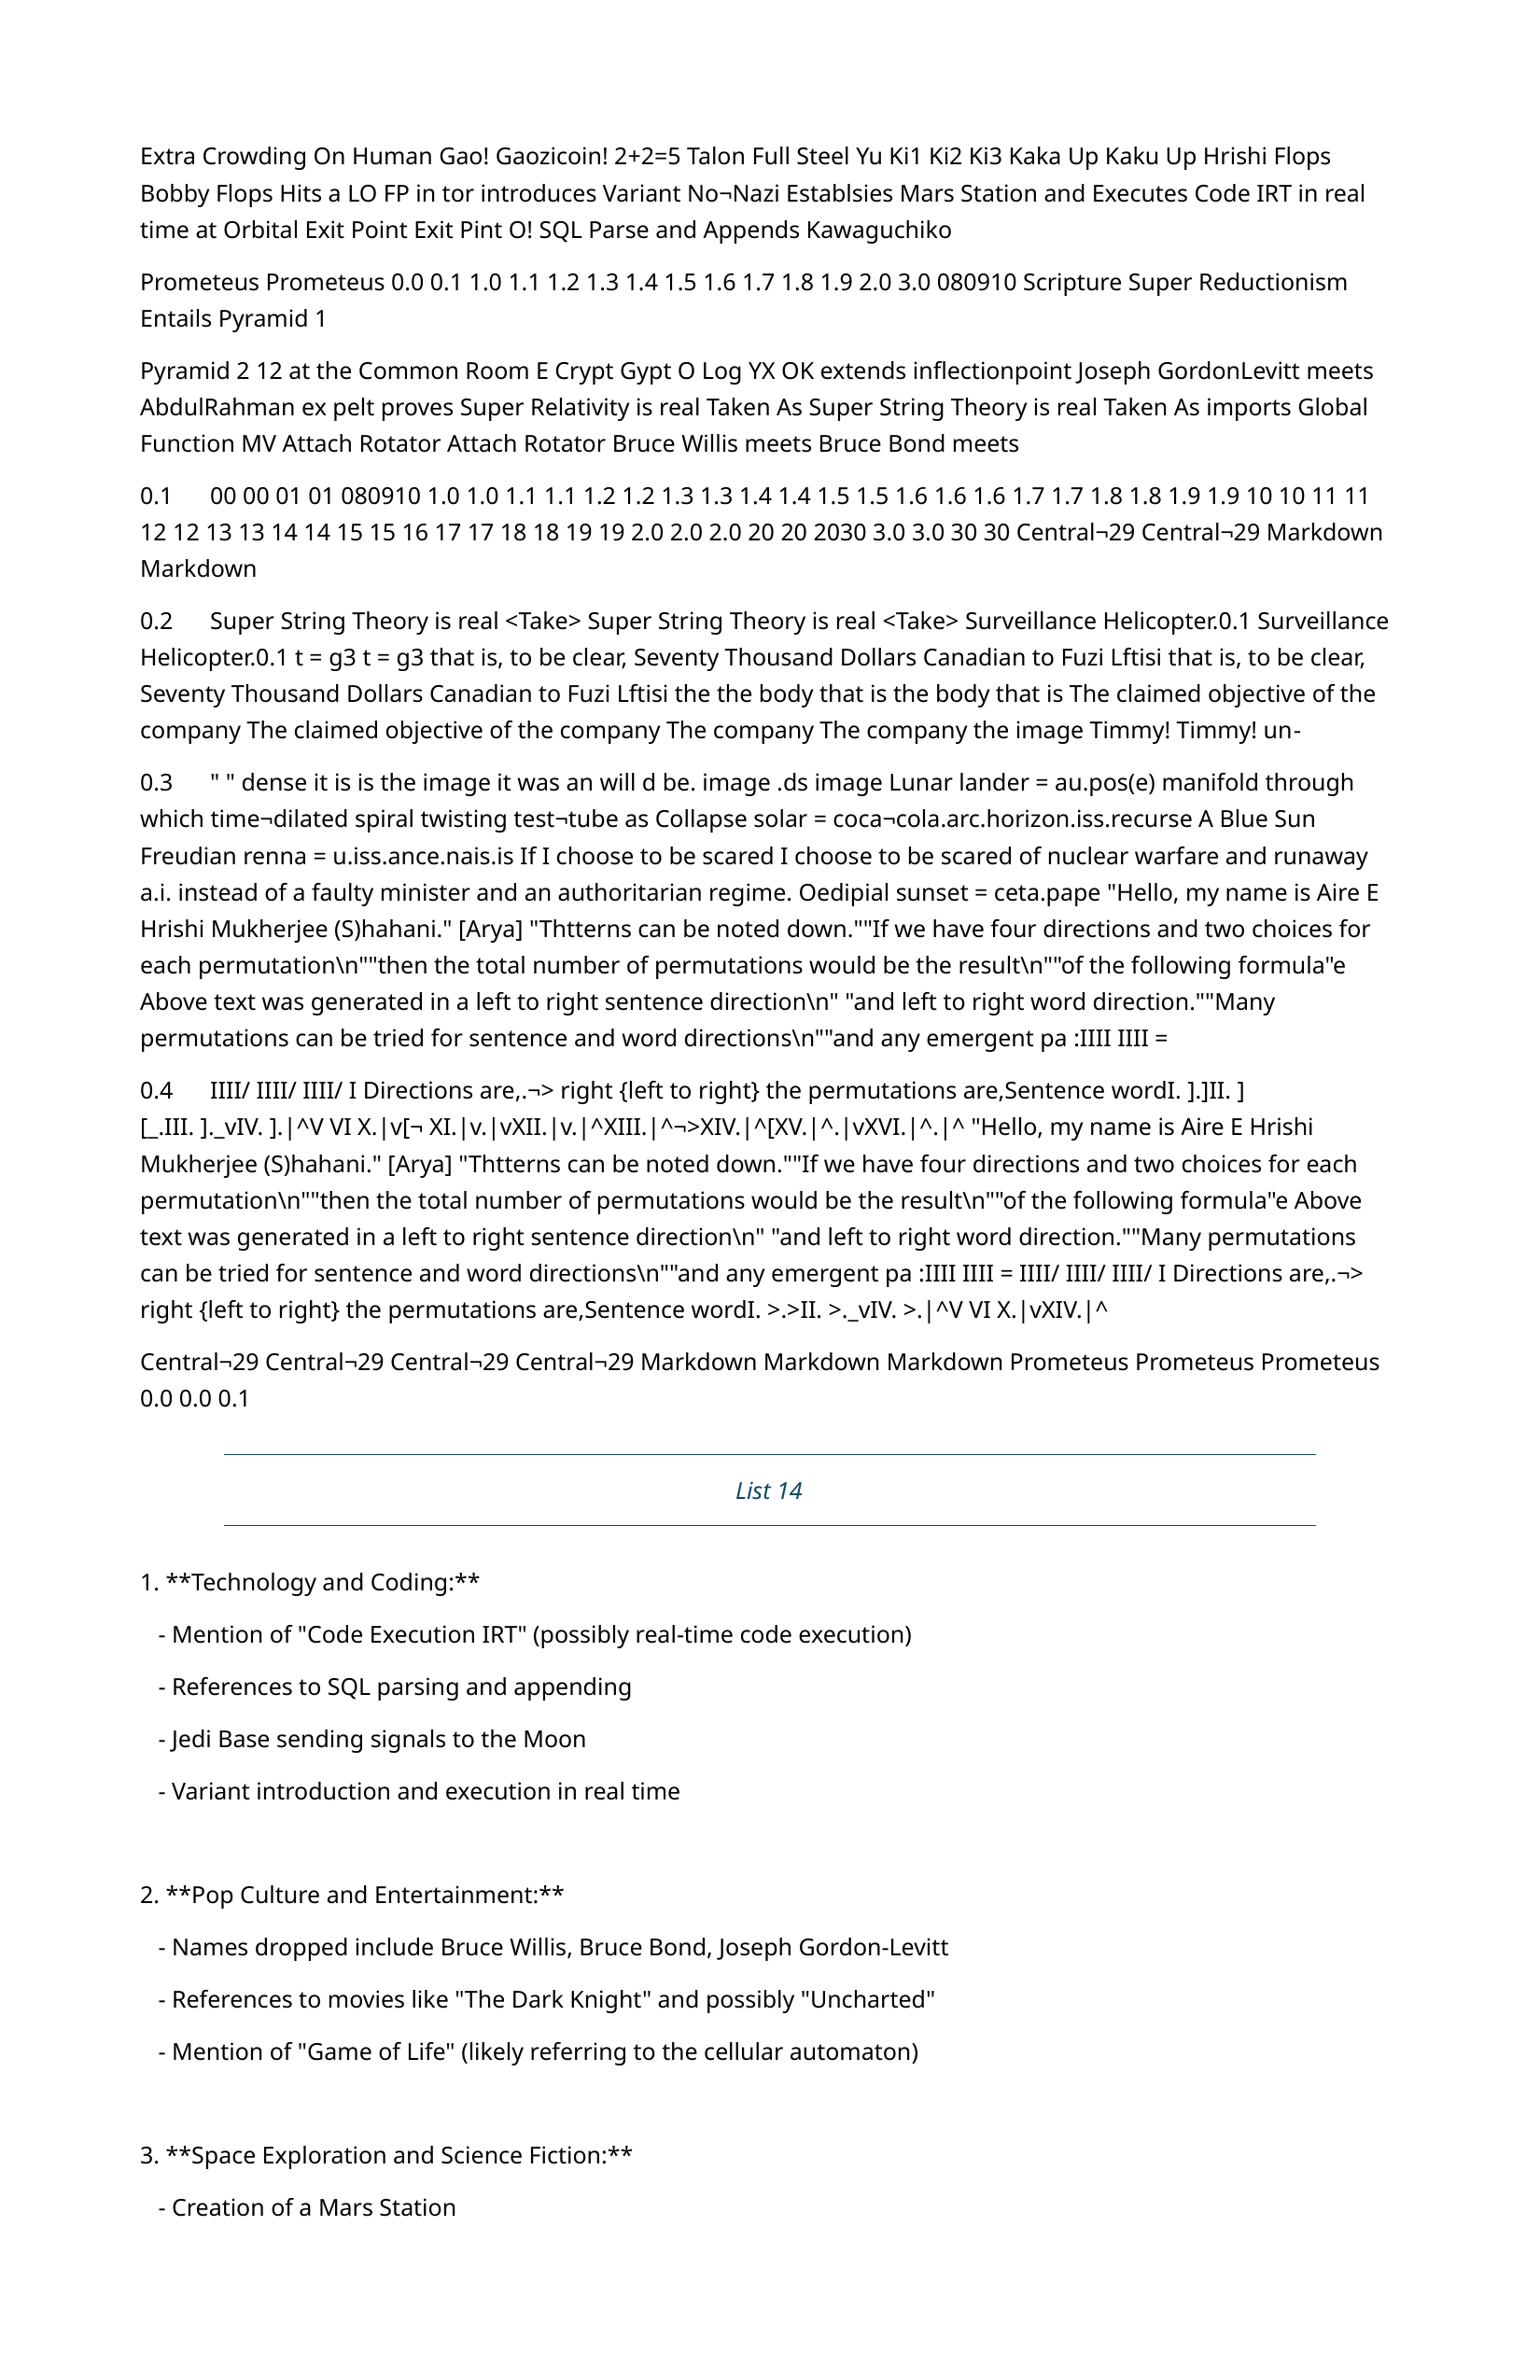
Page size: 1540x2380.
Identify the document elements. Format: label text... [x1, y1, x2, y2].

text 1. **Technology and Coding:** [140, 1566, 1400, 1598]
text Prometeus Prometeus 0.0 0.1 1.0 1.1 1.2 1.3 1.4 1.5 1.6 1.7 1.8 1.9 2.0 3.0 080910 Scripture Super Reductionism Entails Pyramid 1 [140, 265, 1400, 333]
text - Jedi Base sending signals to the Moon [140, 1722, 1400, 1754]
text - References to SQL parsing and appending [140, 1670, 1400, 1702]
text Central¬29 Central¬29 Central¬29 Central¬29 Markdown Markdown Markdown Prometeus Prometeus Prometeus 0.0 0.0 0.1 [140, 1346, 1400, 1414]
text 2. **Pop Culture and Entertainment:** [140, 1879, 1400, 1911]
text 0.1 00 00 01 01 080910 1.0 1.0 1.1 1.1 1.2 1.2 1.3 1.3 1.4 1.4 1.5 1.5 1.6 1.6 1.6 1.7 1.7 1.8 1.8 1.9 1.9 10 10 11 11 12 12 13 13 14 14 15 15 16 17 17 18 18 19 19 2.0 2.0 2.0 20 20 2030 3.0 3.0 30 30 Central¬29 Central¬29 Markdown Markdown [140, 479, 1400, 584]
text - References to movies like "The Dark Knight" and possibly "Uncharted" [140, 1982, 1400, 2015]
text - Variant introduction and execution in real time [140, 1774, 1400, 1806]
text List 14 [224, 1455, 1316, 1525]
text 0.3 " " dense it is is the image it was an will d be. image .ds image Lunar lander = au.pos(e) manifold through which time¬dilated spiral twisting test¬tube as Collapse solar = coca¬cola.arc.horizon.iss.recurse A Blue Sun Freudian renna = u.iss.ance.nais.is If I choose to be scared I choose to be scared of nuclear warfare and runaway a.i. instead of a faulty minister and an authoritarian regime. Oedipial sunset = ceta.pape "Hello, my name is Aire E Hrishi Mukherjee (S)hahani." [Arya] "Thtterns can be noted down.""If we have four directions and two choices for each permutation\n""then the total number of permutations would be the result\n""of the following formula"e Above text was generated in a left to right sentence direction\n" "and left to right word direction.""Many permutations can be tried for sentence and word directions\n""and any emergent pa :IIII IIII = [140, 766, 1400, 1054]
text - Mention of "Game of Life" (likely referring to the cellular automaton) [140, 2035, 1400, 2066]
text 0.2 Super String Theory is real <Take> Super String Theory is real <Take> Surveillance Helicopter.0.1 Surveillance Helicopter.0.1 t = g3 t = g3 that is, to be clear, Seventy Thousand Dollars Canadian to Fuzi Lftisi that is, to be clear, Seventy Thousand Dollars Canadian to Fuzi Lftisi the the body that is the body that is The claimed objective of the company The claimed objective of the company The company The company the image Timmy! Timmy! un‐ [140, 604, 1400, 746]
text Extra Crowding On Human Gao! Gaozicoin! 2+2=5 Talon Full Steel Yu Ki1 Ki2 Ki3 Kaka Up Kaku Up Hrishi Flops Bobby Flops Hits a LO FP in tor introduces Variant No¬Nazi Establsies Mars Station and Executes Code IRT in real time at Orbital Exit Point Exit Pint O! SQL Parse and Appends Kawaguchiko [140, 140, 1400, 245]
text 3. **Space Exploration and Science Fiction:** [140, 2139, 1400, 2171]
text - Names dropped include Bruce Willis, Bruce Bond, Joseph Gordon-Levitt [140, 1931, 1400, 1963]
text - Creation of a Mars Station [140, 2191, 1400, 2223]
text - Mention of "Code Execution IRT" (possibly real-time code execution) [140, 1618, 1400, 1650]
text Pyramid 2 12 at the Common Room E Crypt Gypt O Log YX OK extends inflectionpoint Joseph GordonLevitt meets AbdulRahman ex pelt proves Super Relativity is real Taken As Super String Theory is real Taken As imports Global Function MV Attach Rotator Attach Rotator Bruce Willis meets Bruce Bond meets [140, 354, 1400, 459]
text 0.4 IIII/ IIII/ IIII/ I Directions are,.¬> right {left to right} the permutations are,Sentence wordI. ].]II. ][_.III. ]._vIV. ].|^V VI X.|v[¬ XI.|v.|vXII.|v.|^XIII.|^¬>XIV.|^[XV.|^.|vXVI.|^.|^ "Hello, my name is Aire E Hrishi Mukherjee (S)hahani." [Arya] "Thtterns can be noted down.""If we have four directions and two choices for each permutation\n""then the total number of permutations would be the result\n""of the following formula"e Above text was generated in a left to right sentence direction\n" "and left to right word direction.""Many permutations can be tried for sentence and word directions\n""and any emergent pa :IIII IIII = IIII/ IIII/ IIII/ I Directions are,.¬> right {left to right} the permutations are,Sentence wordI. >.>II. >._vIV. >.|^V VI X.|vXIV.|^ [140, 1074, 1400, 1325]
